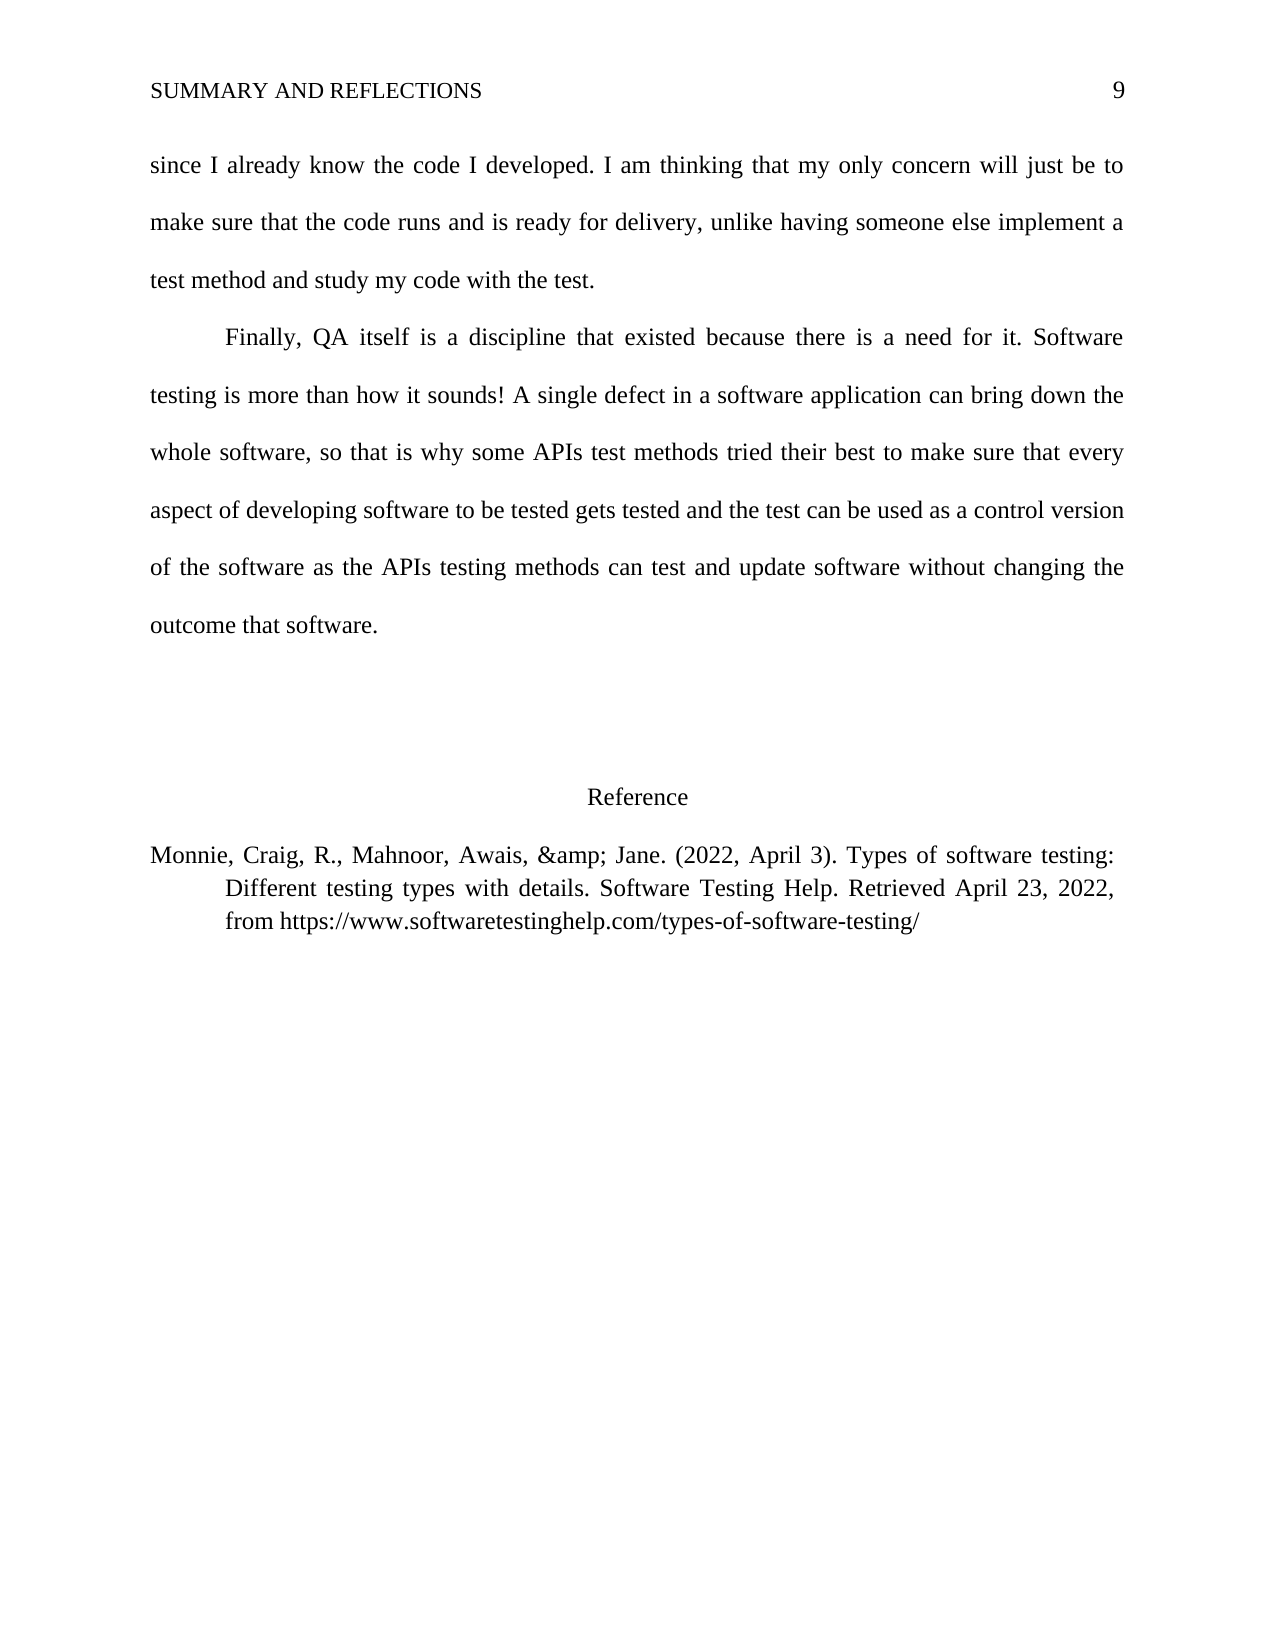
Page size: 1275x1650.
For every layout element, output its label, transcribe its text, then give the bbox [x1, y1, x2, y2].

text Monnie, Craig, R., Mahnoor, Awais, &amp; Jane. (2022, April 3). Types of software testing: Different testing types with details. Software Testing Help. Retrieved April 23, 2022, from https://www.softwaretestinghelp.com/types-of-software-testing/ [150, 840, 1125, 935]
text Finally, QA itself is a discipline that existed because there is a need for it. Software testing is more than how it sounds! A single defect in a software application can bring down the whole software, so that is why some APIs test methods tried their best to make sure that every aspect of developing software to be tested gets tested and the test can be used as a control version of the software as the APIs testing methods can test and update software without changing the outcome that software. [150, 322, 1125, 639]
text Reference [150, 782, 1125, 811]
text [150, 150, 1125, 294]
